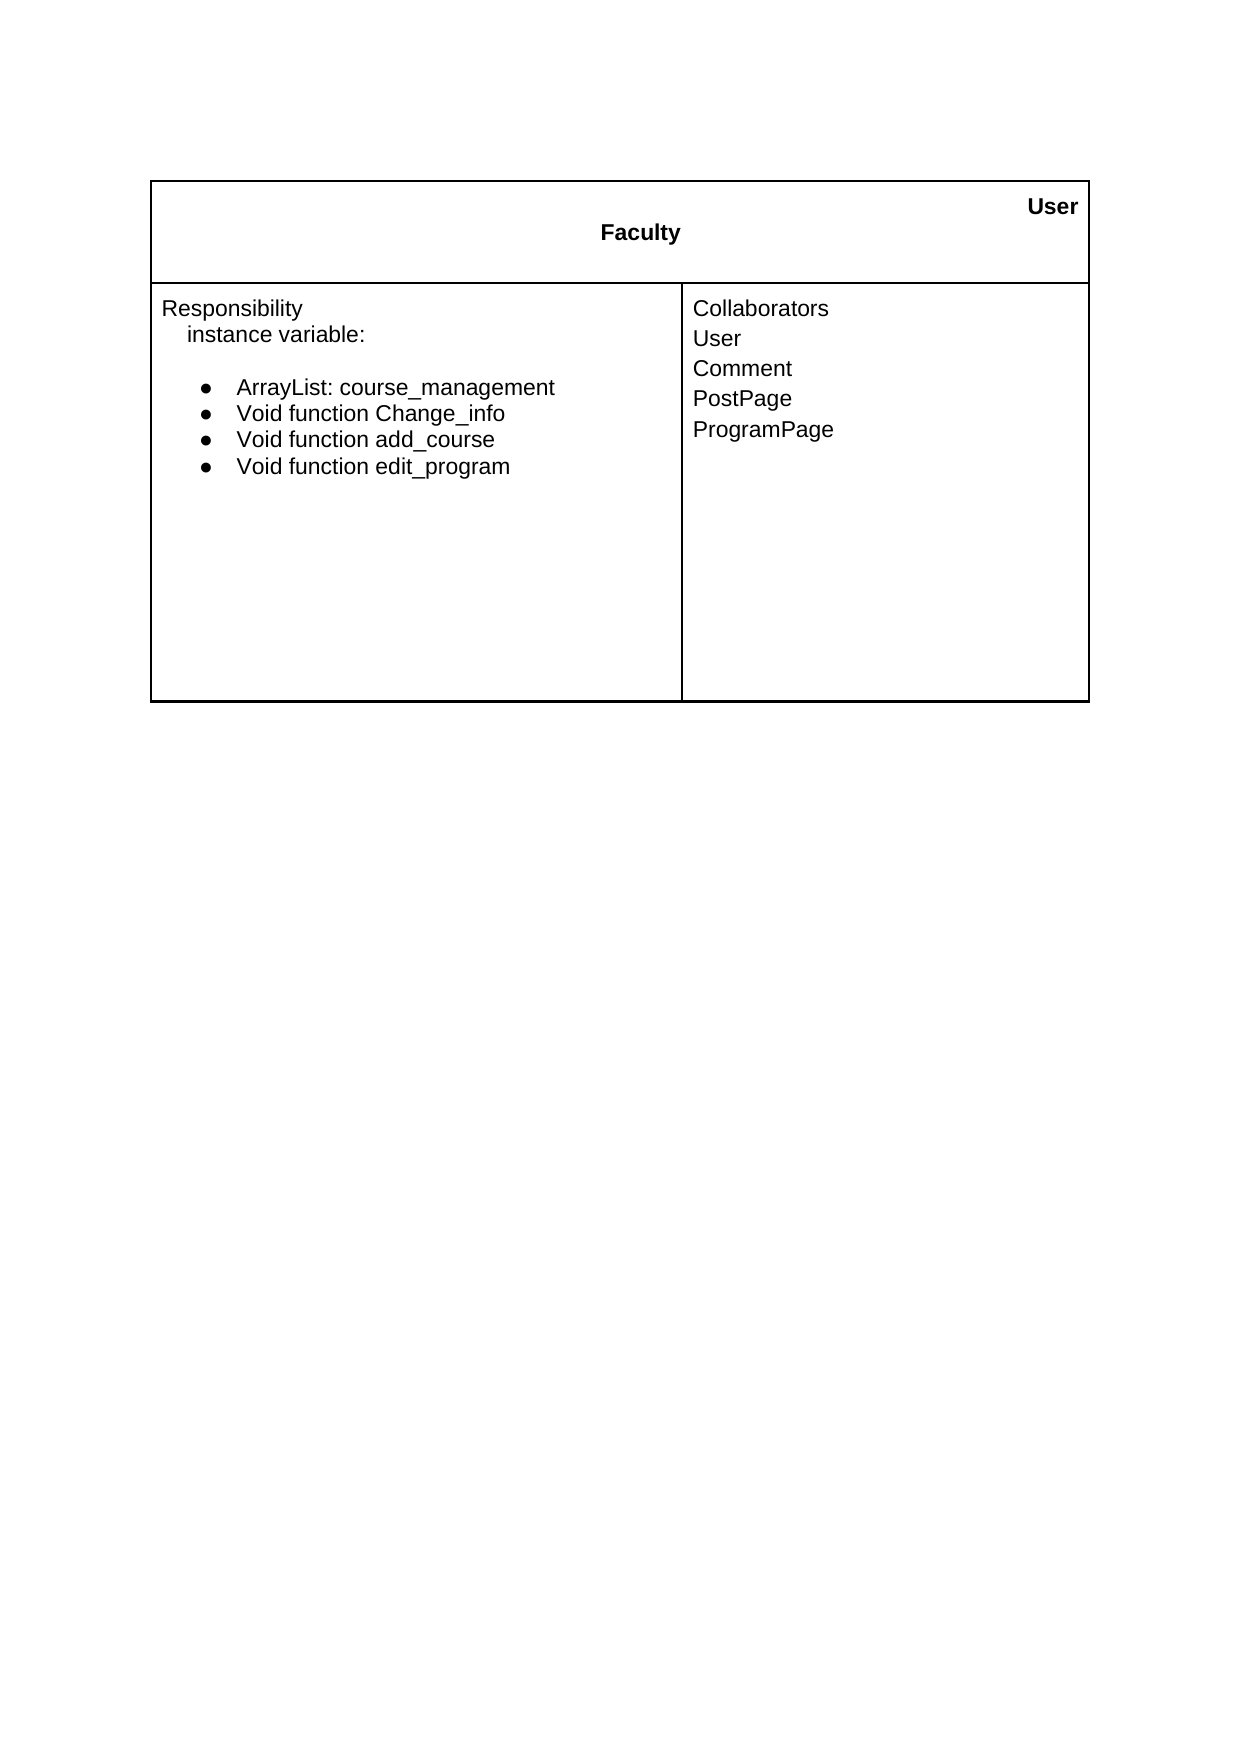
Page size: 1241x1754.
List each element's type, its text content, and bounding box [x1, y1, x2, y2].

table_header User Faculty [152, 182, 1088, 282]
table_cell Collaborators User Comment PostPage ProgramPage [683, 284, 1088, 700]
table_cell Responsibility instance variable: ArrayList: course_management Void function Change_info Void function add_course Void function edit_program [152, 284, 681, 700]
